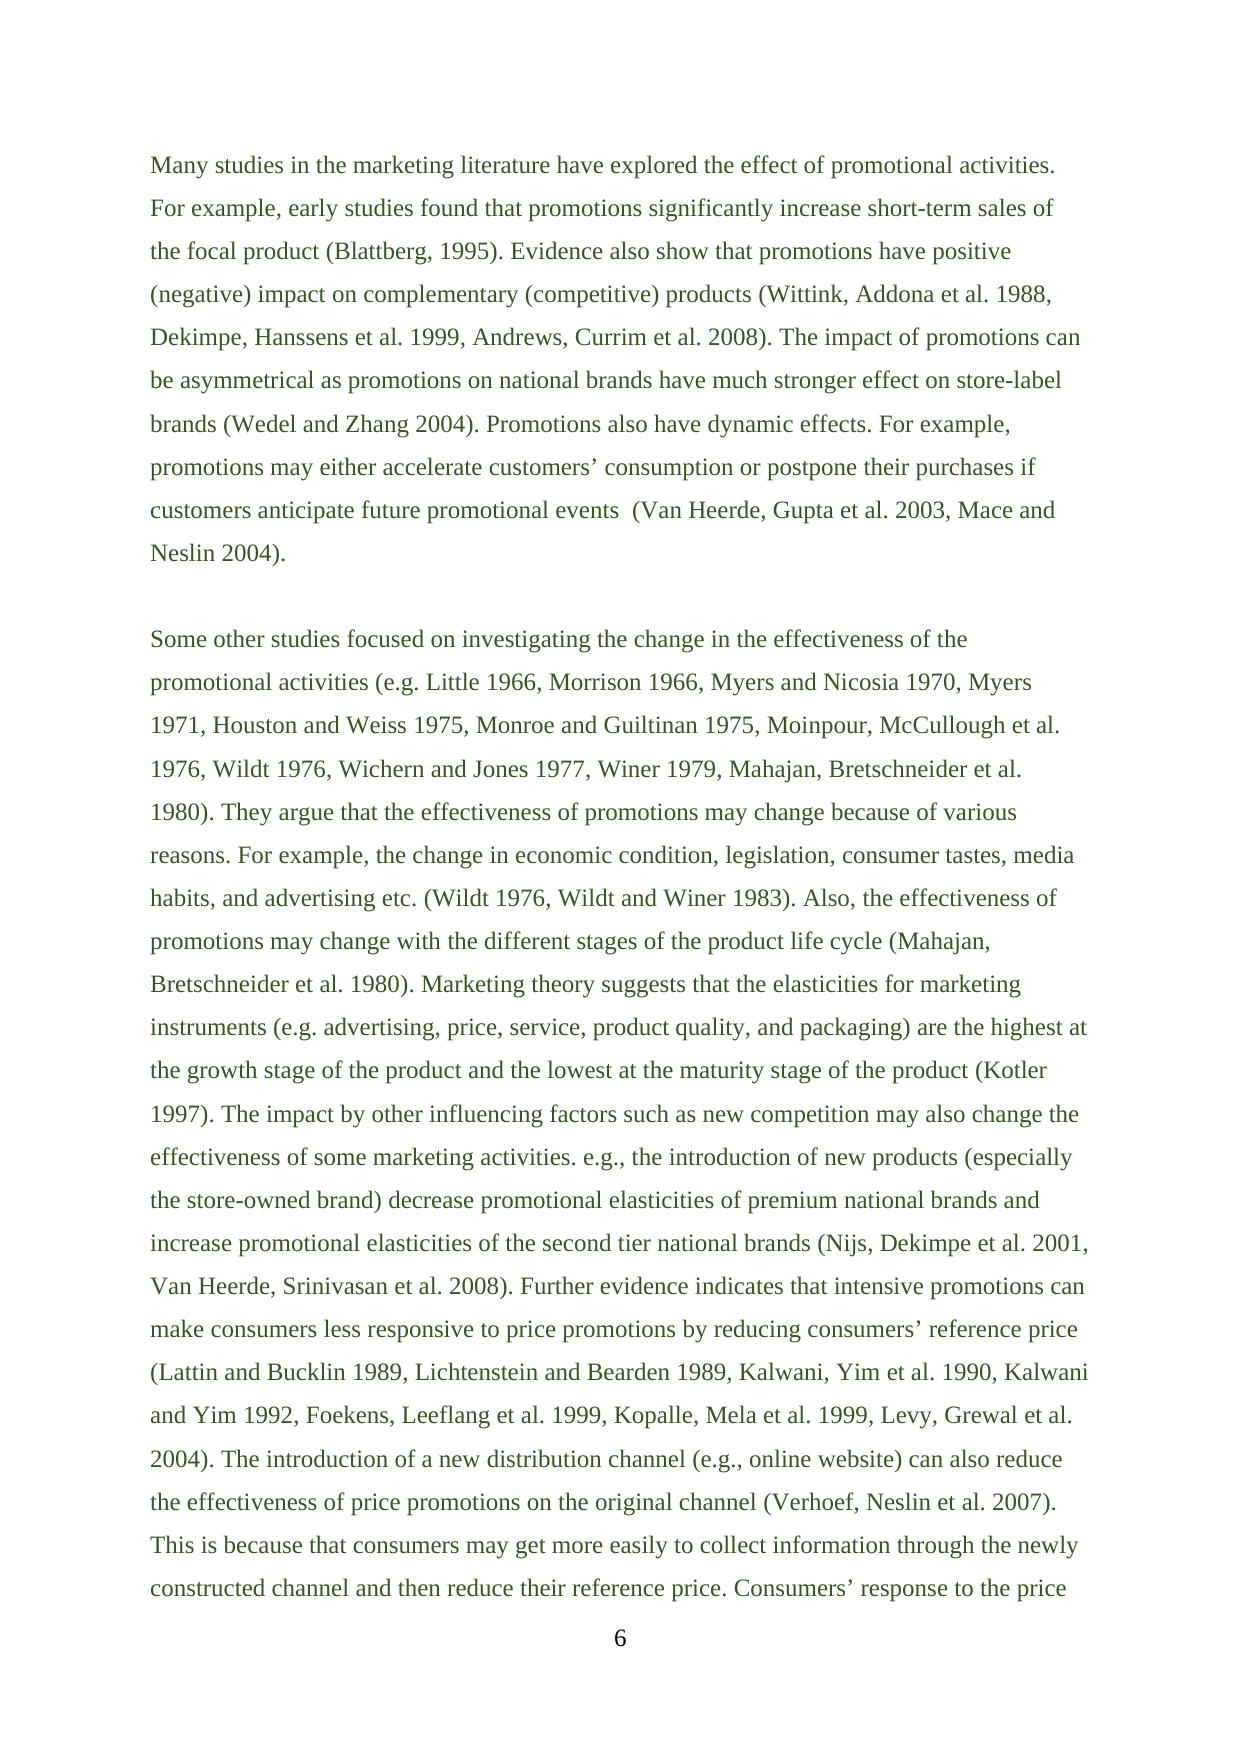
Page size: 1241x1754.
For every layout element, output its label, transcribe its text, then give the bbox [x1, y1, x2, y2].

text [150, 624, 1090, 1602]
text Many studies in the marketing literature have explored the effect of promotional activities. For example, early studies found that promotions significantly increase short-term sales of the focal product (Blattberg, 1995). Evidence also show that promotions have positive (negative) impact on complementary (competitive) products (Wittink, Addona et al. 1988, Dekimpe, Hanssens et al. 1999, Andrews, Currim et al. 2008). The impact of promotions can be asymmetrical as promotions on national brands have much stronger effect on store-label brands (Wedel and Zhang 2004). Promotions also have dynamic effects. For example, promotions may either accelerate customers’ consumption or postpone their purchases if customers anticipate future promotional events (Van Heerde, Gupta et al. 2003, Mace and Neslin 2004). [150, 150, 1090, 567]
